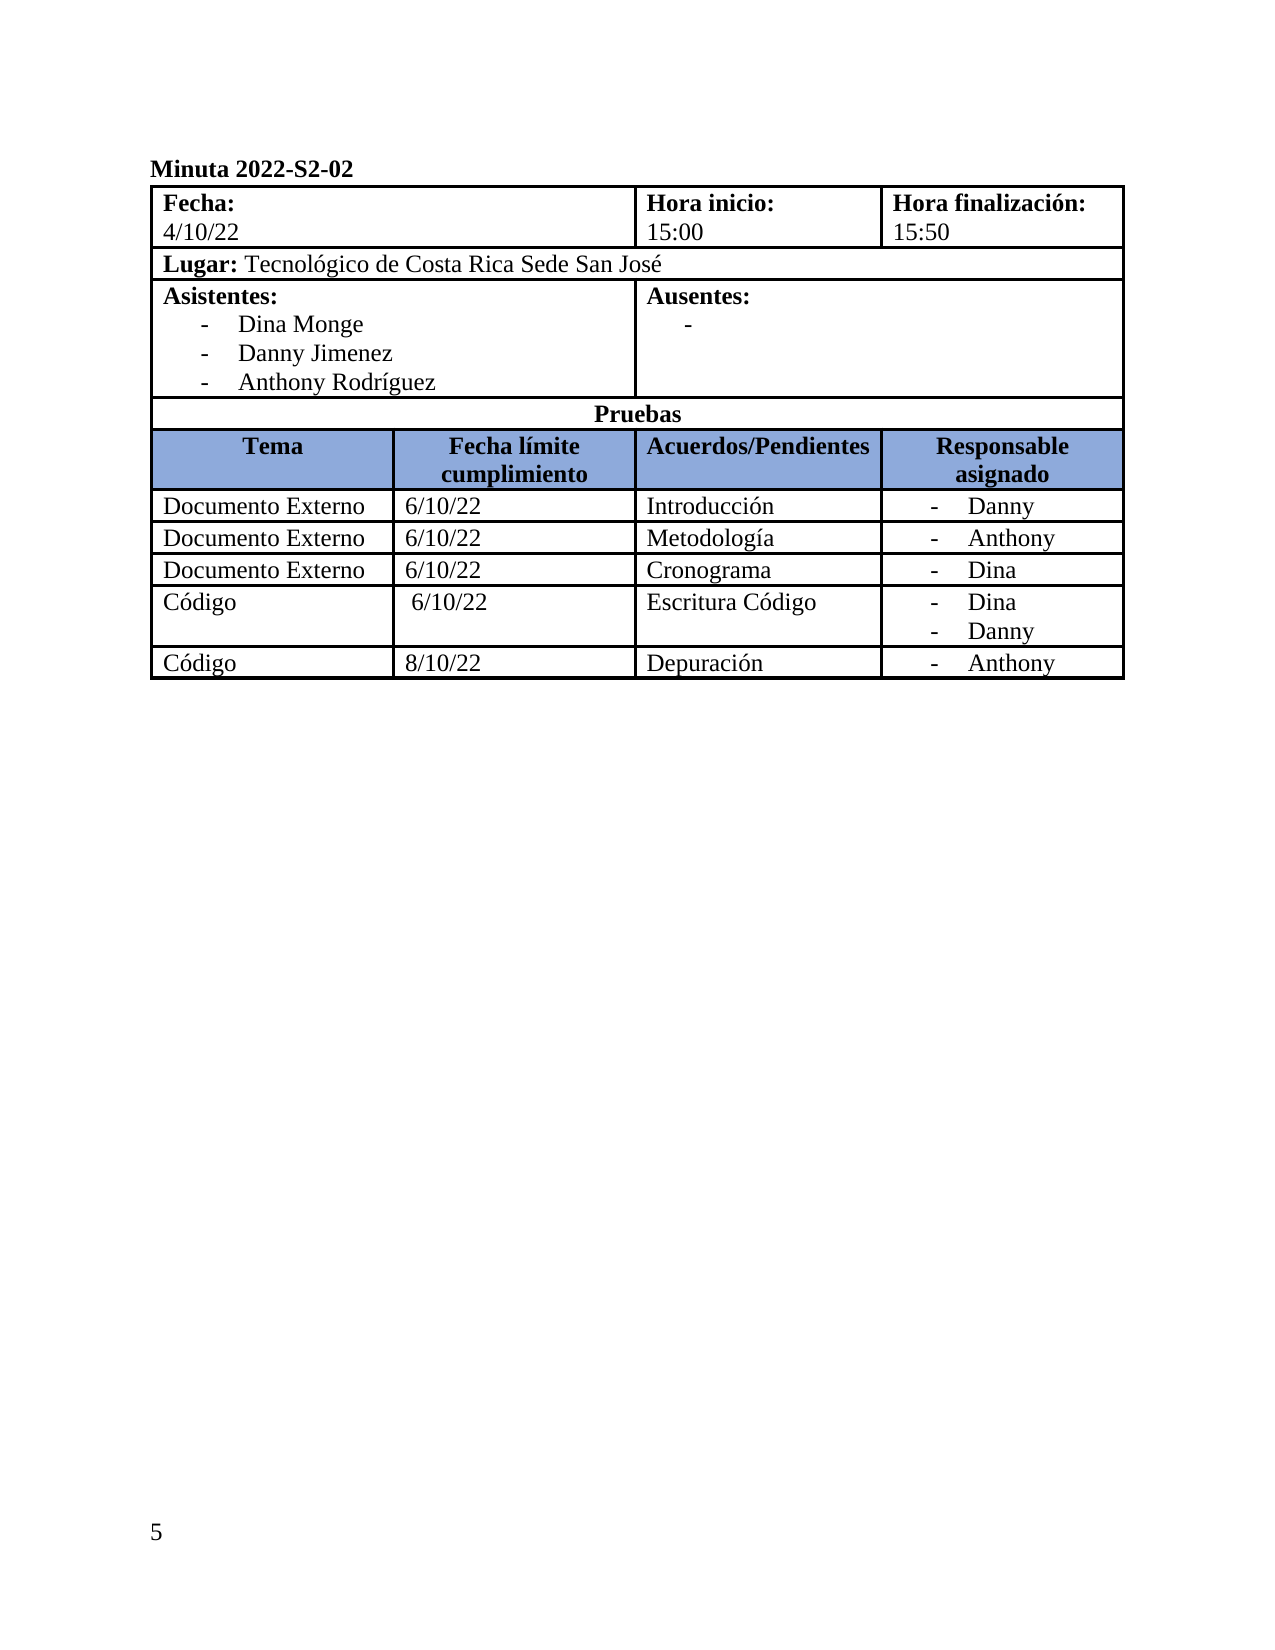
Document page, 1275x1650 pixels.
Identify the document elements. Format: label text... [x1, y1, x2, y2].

table_cell Introducción [637, 491, 880, 520]
table_cell 8/10/22 [395, 648, 634, 676]
table_cell Documento Externo [153, 555, 392, 584]
table_cell Ausentes: [637, 281, 1122, 396]
table_header Hora finalización: 15:50 [883, 188, 1122, 246]
table_cell Escritura Código [637, 587, 880, 644]
table_cell 6/10/22 [395, 523, 634, 552]
table_cell Metodología [637, 523, 880, 552]
table_cell Lugar: Tecnológico de Costa Rica Sede San José [153, 249, 1122, 278]
table_header Fecha: 4/10/22 [153, 188, 634, 246]
table_cell Pruebas [153, 399, 1122, 428]
table_cell 6/10/22 [395, 491, 634, 520]
table_cell Cronograma [637, 555, 880, 584]
table_cell Dina Danny [883, 587, 1122, 644]
table_cell Acuerdos/Pendientes [637, 431, 880, 488]
table_cell Anthony [883, 523, 1122, 552]
subtitle Minuta 2022-S2-02 [150, 154, 1125, 183]
table_cell Responsable asignado [883, 431, 1122, 488]
table_cell Código [153, 587, 392, 644]
table_cell Dina [883, 555, 1122, 584]
table_header Hora inicio: 15:00 [637, 188, 880, 246]
table_cell 6/10/22 [395, 555, 634, 584]
table_cell Documento Externo [153, 523, 392, 552]
table_cell Código [153, 648, 392, 676]
table_cell Tema [153, 431, 392, 488]
table_cell Depuración [637, 648, 880, 676]
table_cell Fecha límite cumplimiento [395, 431, 634, 488]
table_cell Anthony [883, 648, 1122, 676]
table_cell 6/10/22 [395, 587, 634, 644]
table_cell Documento Externo [153, 491, 392, 520]
table_cell Asistentes: Dina Monge Danny Jimenez Anthony Rodríguez [153, 281, 634, 396]
table_cell Danny [883, 491, 1122, 520]
